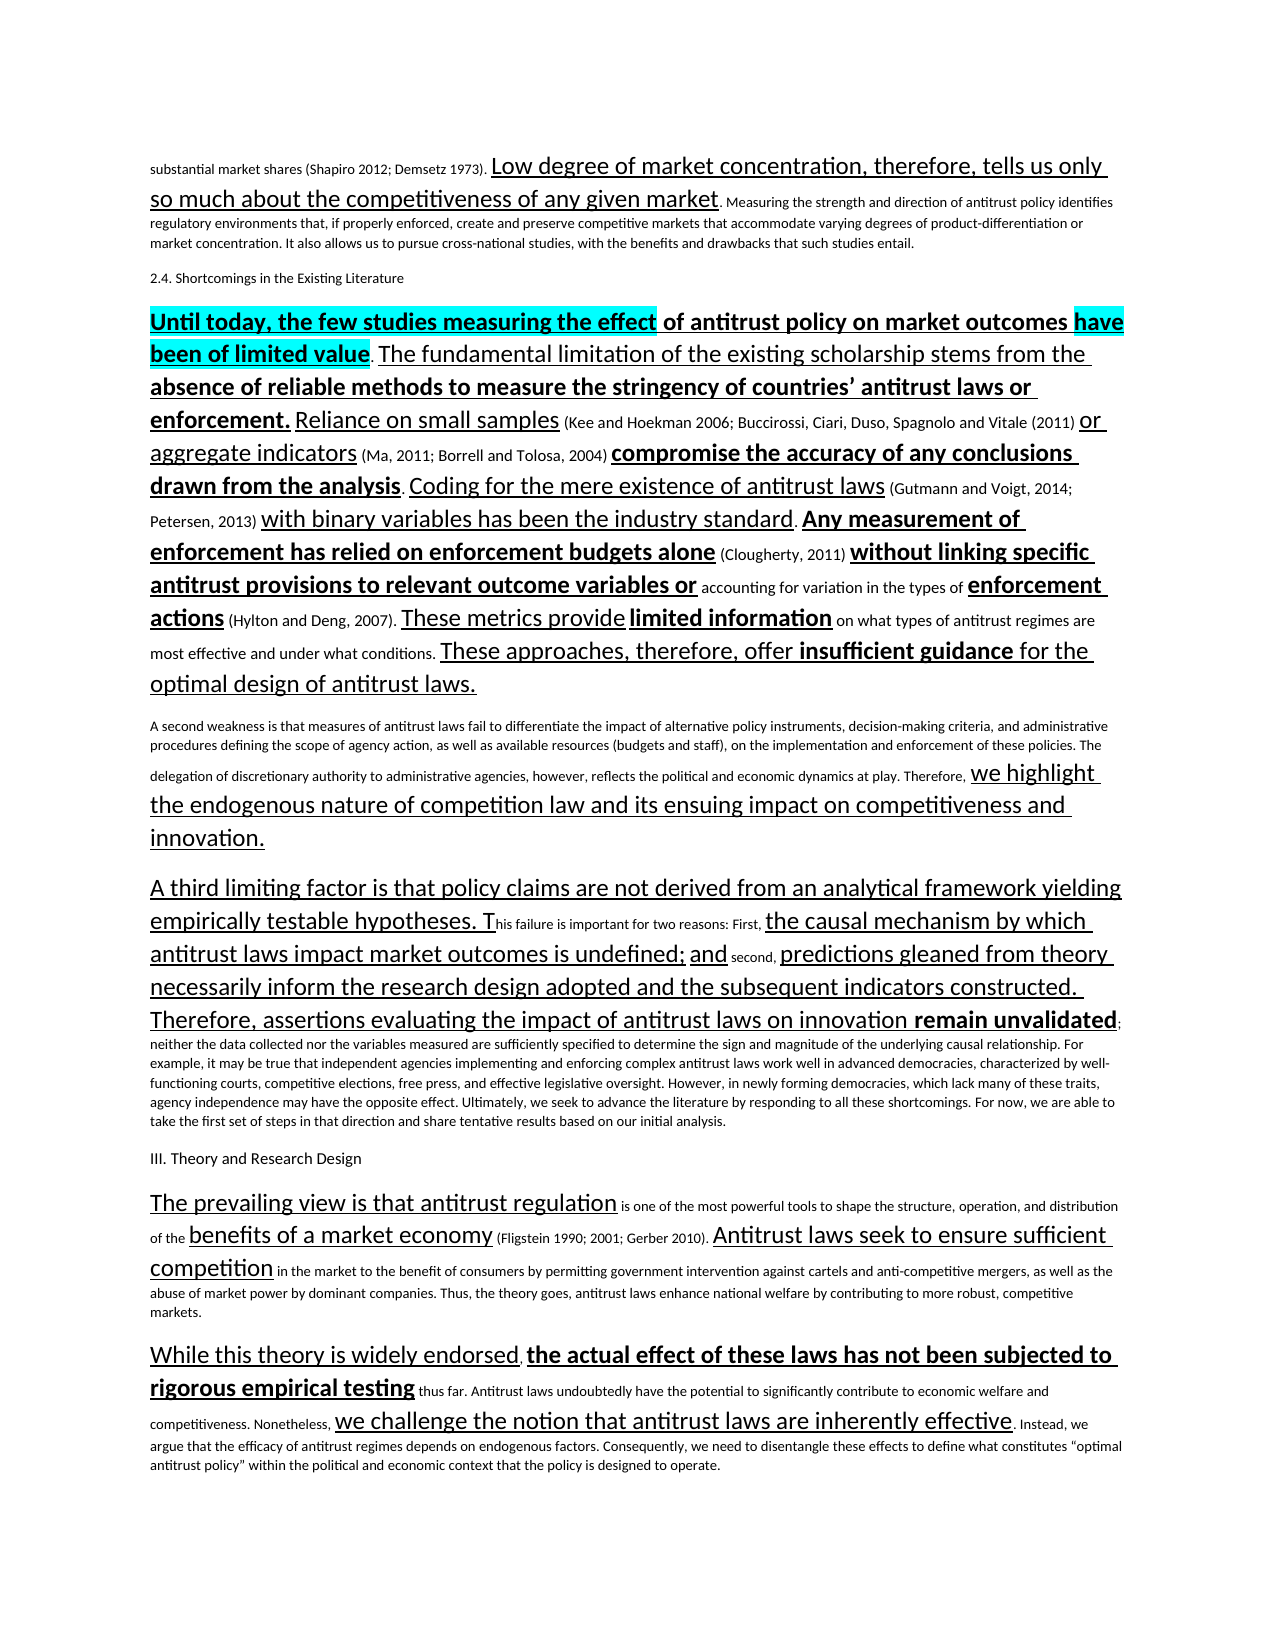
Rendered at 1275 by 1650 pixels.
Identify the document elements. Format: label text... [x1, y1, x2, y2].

text The prevailing view is that antitrust regulation is one of the most powerful tools to shape the structure, operation, and distribution of the benefits of a market economy (Fligstein 1990; 2001; Gerber 2010). Antitrust laws seek to ensure sufficient competition in the market to the benefit of consumers by permitting government intervention against cartels and anti-competitive mergers, as well as the abuse of market power by dominant companies. Thus, the theory goes, antitrust laws enhance national welfare by contributing to more robust, competitive markets. [150, 1187, 1125, 1321]
text While this theory is widely endorsed, the actual effect of these laws has not been subjected to rigorous empirical testing thus far. Antitrust laws undoubtedly have the potential to significantly contribute to economic welfare and competitiveness. Nonetheless, we challenge the notion that antitrust laws are inherently effective. Instead, we argue that the efficacy of antitrust regimes depends on endogenous factors. Consequently, we need to disentangle these effects to define what constitutes “optimal antitrust policy” within the political and economic context that the policy is designed to operate. [150, 1339, 1125, 1474]
text Until today, the few studies measuring the effect of antitrust policy on market outcomes have been of limited value. The fundamental limitation of the existing scholarship stems from the absence of reliable methods to measure the stringency of countries’ antitrust laws or enforcement. Reliance on small samples (Kee and Hoekman 2006; Buccirossi, Ciari, Duso, Spagnolo and Vitale (2011) or aggregate indicators (Ma, 2011; Borrell and Tolosa, 2004) compromise the accuracy of any conclusions drawn from the analysis. Coding for the mere existence of antitrust laws (Gutmann and Voigt, 2014; Petersen, 2013) with binary variables has been the industry standard. Any measurement of enforcement has relied on enforcement budgets alone (Clougherty, 2011) without linking specific antitrust provisions to relevant outcome variables or accounting for variation in the types of enforcement actions (Hylton and Deng, 2007). These metrics provide limited information on what types of antitrust regimes are most effective and under what conditions. These approaches, therefore, offer insufficient guidance for the optimal design of antitrust laws. [150, 306, 1125, 698]
text III. Theory and Research Design [150, 1148, 1125, 1168]
text A third limiting factor is that policy claims are not derived from an analytical framework yielding empirically testable hypotheses. This failure is important for two reasons: First, the causal mechanism by which antitrust laws impact market outcomes is undefined; and second, predictions gleaned from theory necessarily inform the research design adopted and the subsequent indicators constructed. Therefore, assertions evaluating the impact of antitrust laws on innovation remain unvalidated; neither the data collected nor the variables measured are sufficiently specified to determine the sign and magnitude of the underlying causal relationship. For example, it may be true that independent agencies implementing and enforcing complex antitrust laws work well in advanced democracies, characterized by well-functioning courts, competitive elections, free press, and effective legislative oversight. However, in newly forming democracies, which lack many of these traits, agency independence may have the opposite effect. Ultimately, we seek to advance the literature by responding to all these shortcomings. For now, we are able to take the first set of steps in that direction and share tentative results based on our initial analysis. [150, 872, 1125, 1130]
text 2.4. Shortcomings in the Existing Literature [150, 270, 1125, 288]
text A second weakness is that measures of antitrust laws fail to differentiate the impact of alternative policy instruments, decision-making criteria, and administrative procedures defining the scope of agency action, as well as available resources (budgets and staff), on the implementation and enforcement of these policies. The delegation of discretionary authority to administrative agencies, however, reflects the political and economic dynamics at play. Therefore, we highlight the endogenous nature of competition law and its ensuing impact on competitiveness and innovation. [150, 717, 1125, 853]
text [150, 150, 1125, 252]
